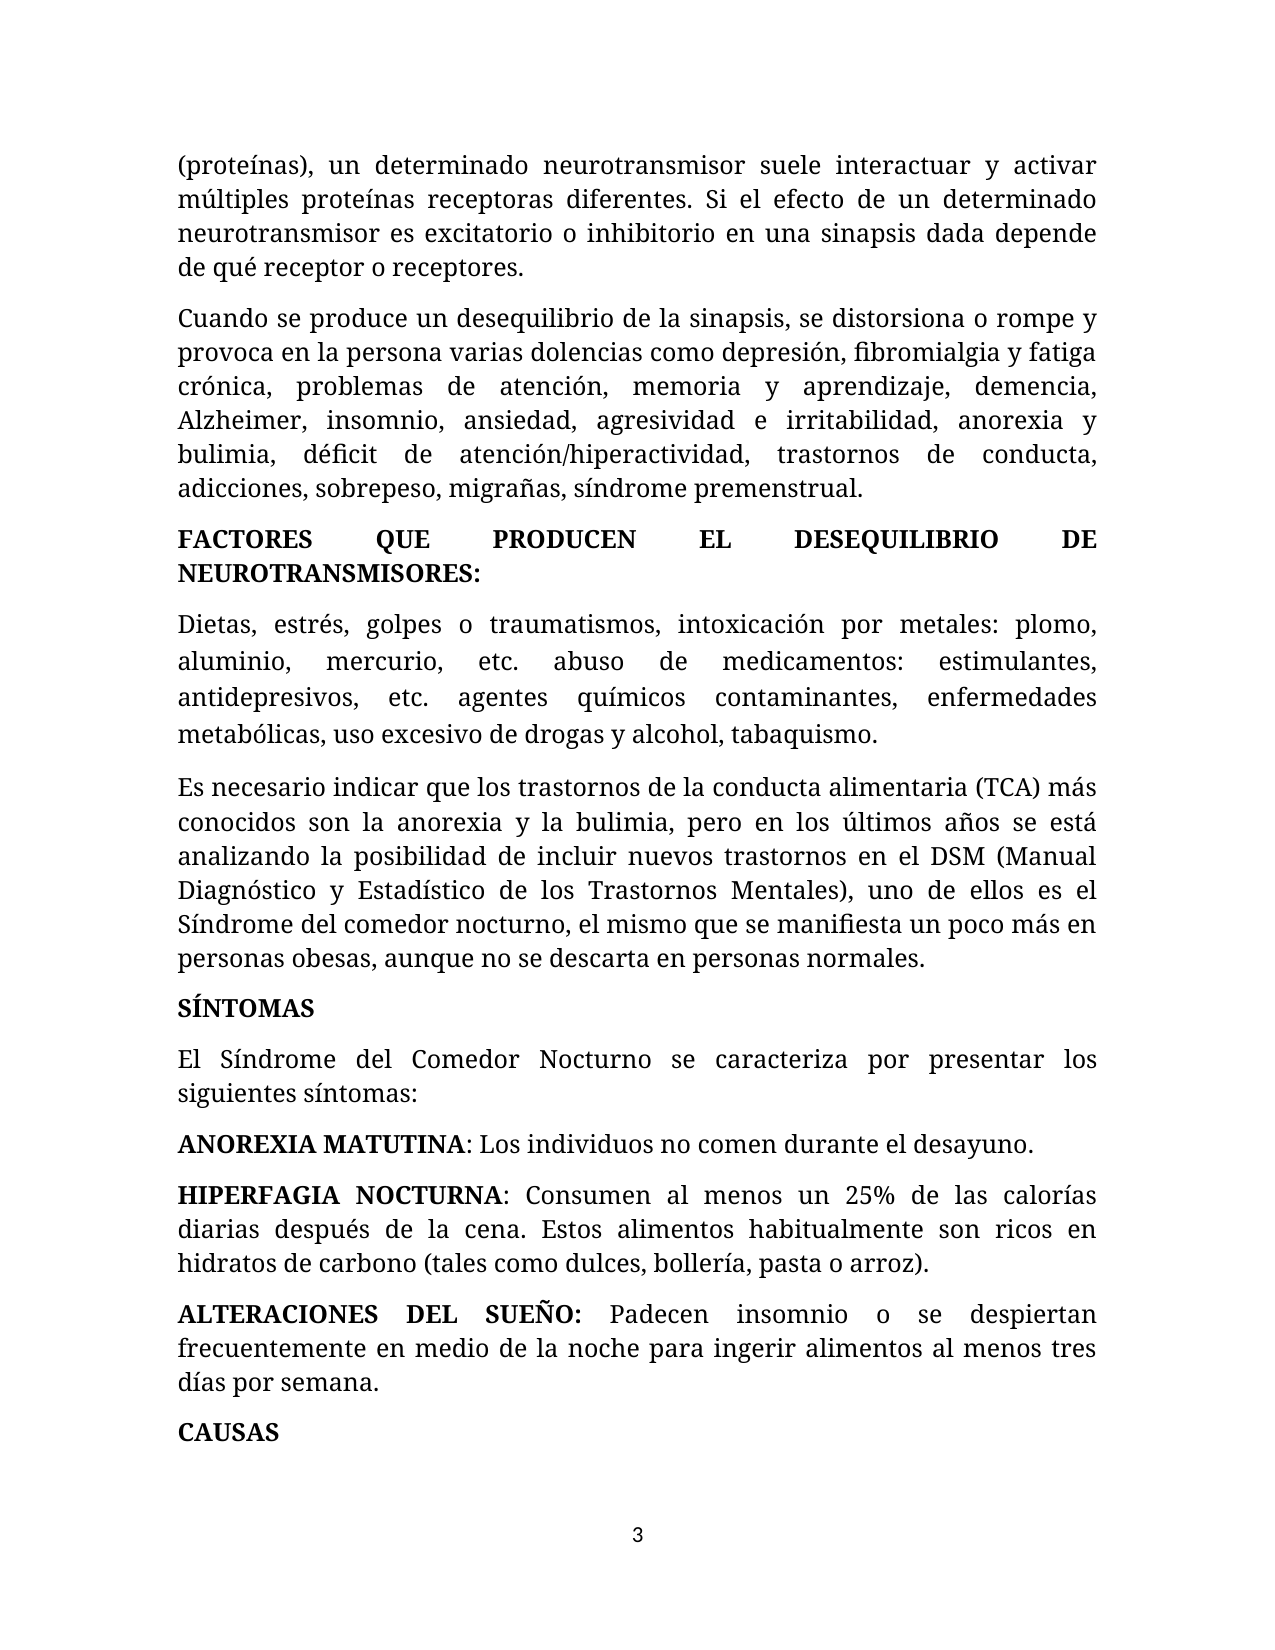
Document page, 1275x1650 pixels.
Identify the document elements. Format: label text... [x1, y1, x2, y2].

text Cuando se produce un desequilibrio de la sinapsis, se distorsiona o rompe y provoca en la persona varias dolencias como depresión, fibromialgia y fatiga crónica, problemas de atención, memoria y aprendizaje, demencia, Alzheimer, insomnio, ansiedad, agresividad e irritabilidad, anorexia y bulimia, déficit de atención/hiperactividad, trastornos de conducta, adicciones, sobrepeso, migrañas, síndrome premenstrual. [177, 301, 1098, 505]
text Es necesario indicar que los trastornos de la conducta alimentaria (TCA) más conocidos son la anorexia y la bulimia, pero en los últimos años se está analizando la posibilidad de incluir nuevos trastornos en el DSM (Manual Diagnóstico y Estadístico de los Trastornos Mentales), uno de ellos es el Síndrome del comedor nocturno, el mismo que se manifiesta un poco más en personas obesas, aunque no se descarta en personas normales. [177, 770, 1098, 974]
text SÍNTOMAS [177, 991, 1098, 1025]
text FACTORES QUE PRODUCEN EL DESEQUILIBRIO DE NEUROTRANSMISORES: [177, 522, 1098, 590]
text HIPERFAGIA NOCTURNA: Consumen al menos un 25% de las calorías diarias después de la cena. Estos alimentos habitualmente son ricos en hidratos de carbono (tales como dulces, bollería, pasta o arroz). [177, 1177, 1098, 1279]
text Dietas, estrés, golpes o traumatismos, intoxicación por metales: plomo, aluminio, mercurio, etc. abuso de medicamentos: estimulantes, antidepresivos, etc. agentes químicos contaminantes, enfermedades metabólicas, uso excesivo de drogas y alcohol, tabaquismo. [177, 606, 1098, 751]
text CAUSAS [177, 1415, 1098, 1449]
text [177, 148, 1098, 284]
text ALTERACIONES DEL SUEÑO: Padecen insomnio o se despiertan frecuentemente en medio de la noche para ingerir alimentos al menos tres días por semana. [177, 1296, 1098, 1398]
text ANOREXIA MATUTINA: Los individuos no comen durante el desayuno. [177, 1127, 1098, 1161]
text El Síndrome del Comedor Nocturno se caracteriza por presentar los siguientes síntomas: [177, 1042, 1098, 1110]
